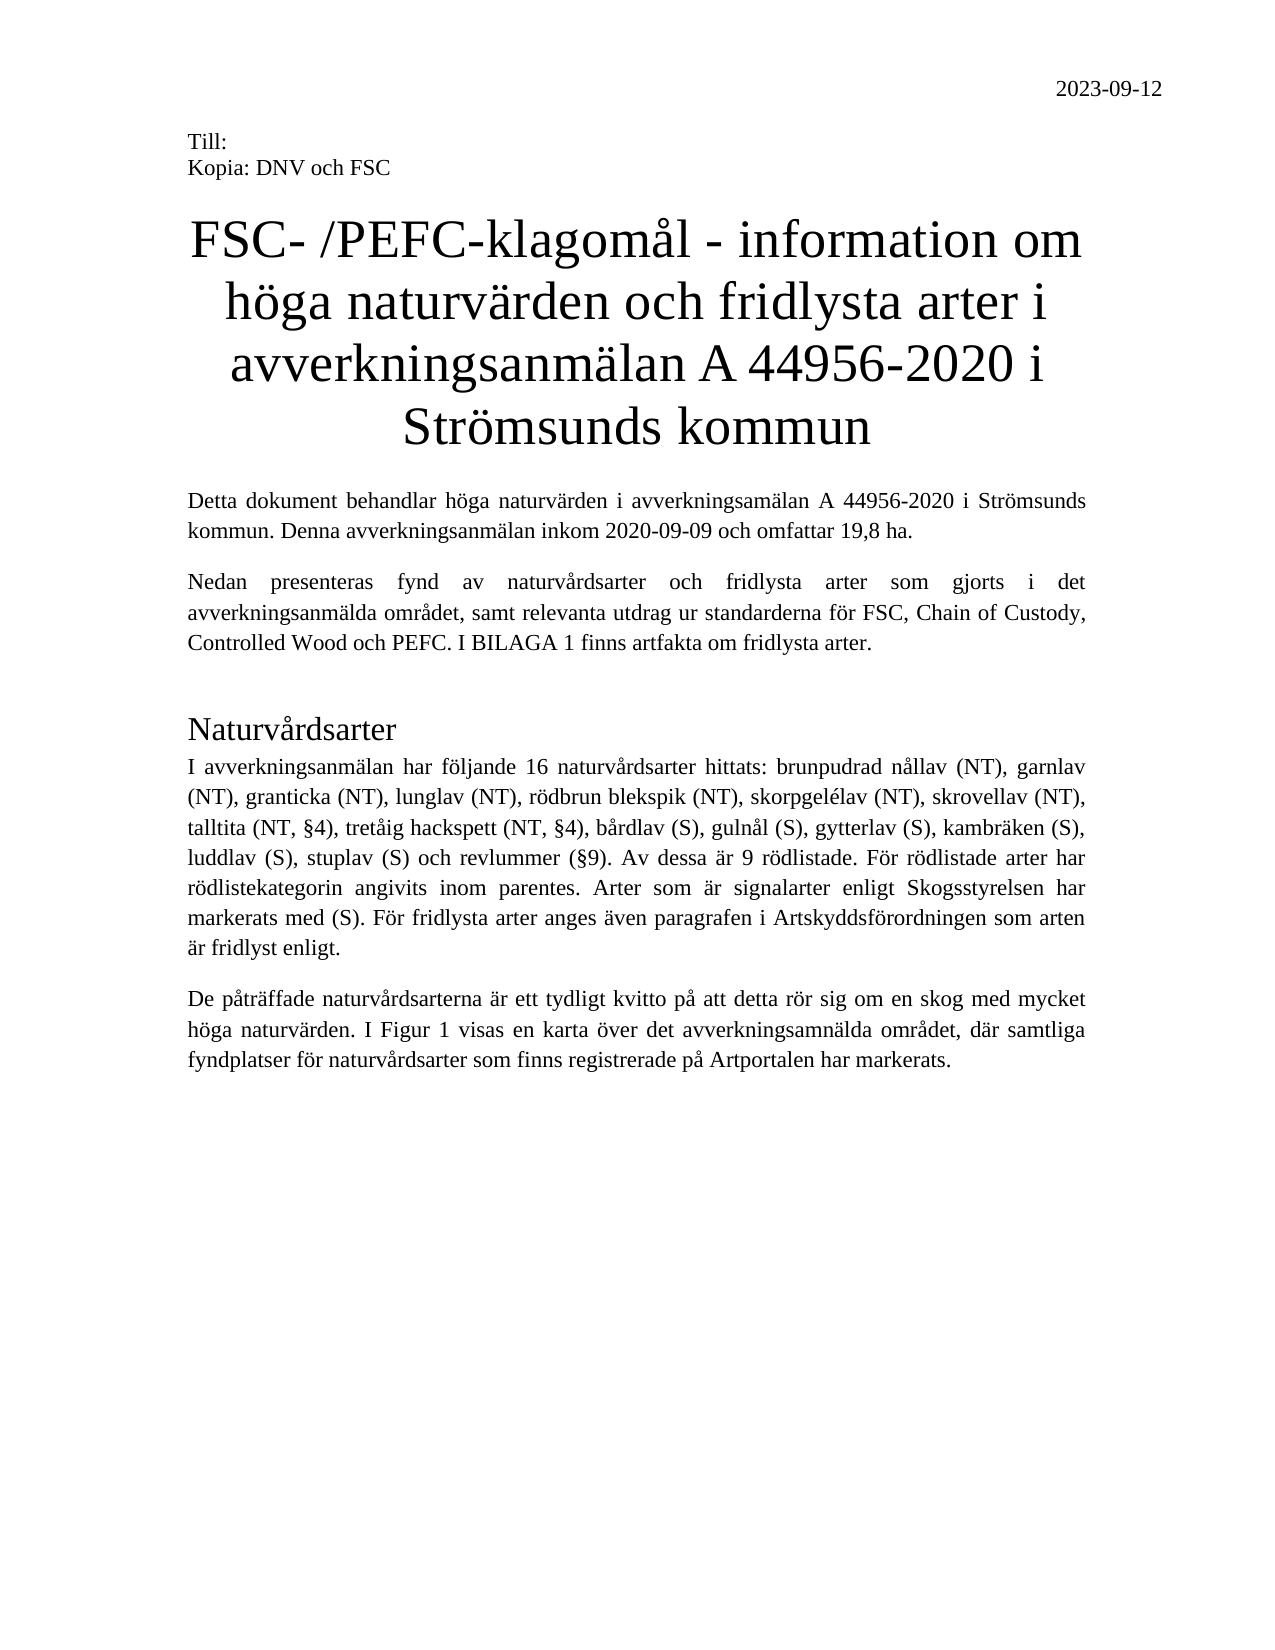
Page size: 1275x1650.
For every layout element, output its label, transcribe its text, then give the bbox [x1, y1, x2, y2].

subtitle Naturvårdsarter [187, 709, 1087, 747]
text Detta dokument behandlar höga naturvärden i avverkningsamälan A 44956-2020 i Strömsunds kommun. Denna avverkningsanmälan inkom 2020-09-09 och omfattar 19,8 ha. [187, 487, 1087, 544]
title FSC- /PEFC-klagomål - information om höga naturvärden och fridlysta arter i avverkningsanmälan A 44956-2020 i Strömsunds kommun [187, 207, 1087, 456]
text De påträffade naturvårdsarterna är ett tydligt kvitto på att detta rör sig om en skog med mycket höga naturvärden. I Figur 1 visas en karta över det avverkningsamnälda området, där samtliga fyndplatser för naturvårdsarter som finns registrerade på Artportalen har markerats. [187, 985, 1087, 1072]
text I avverkningsanmälan har följande 16 naturvårdsarter hittats: brunpudrad nållav (NT), garnlav (NT), granticka (NT), lunglav (NT), rödbrun blekspik (NT), skorpgelélav (NT), skrovellav (NT), talltita (NT, §4), tretåig hackspett (NT, §4), bårdlav (S), gulnål (S), gytterlav (S), kambräken (S), luddlav (S), stuplav (S) och revlummer (§9). Av dessa är 9 rödlistade. För rödlistade arter har rödlistekategorin angivits inom parentes. Arter som är signalarter enligt Skogsstyrelsen har markerats med (S). För fridlysta arter anges även paragrafen i Artskyddsförordningen som arten är fridlyst enligt. [187, 753, 1087, 961]
text Nedan presenteras fynd av naturvårdsarter och fridlysta arter som gjorts i det avverkningsanmälda området, samt relevanta utdrag ur standarderna för FSC, Chain of Custody, Controlled Wood och PEFC. I BILAGA 1 finns artfakta om fridlysta arter. [187, 568, 1087, 655]
